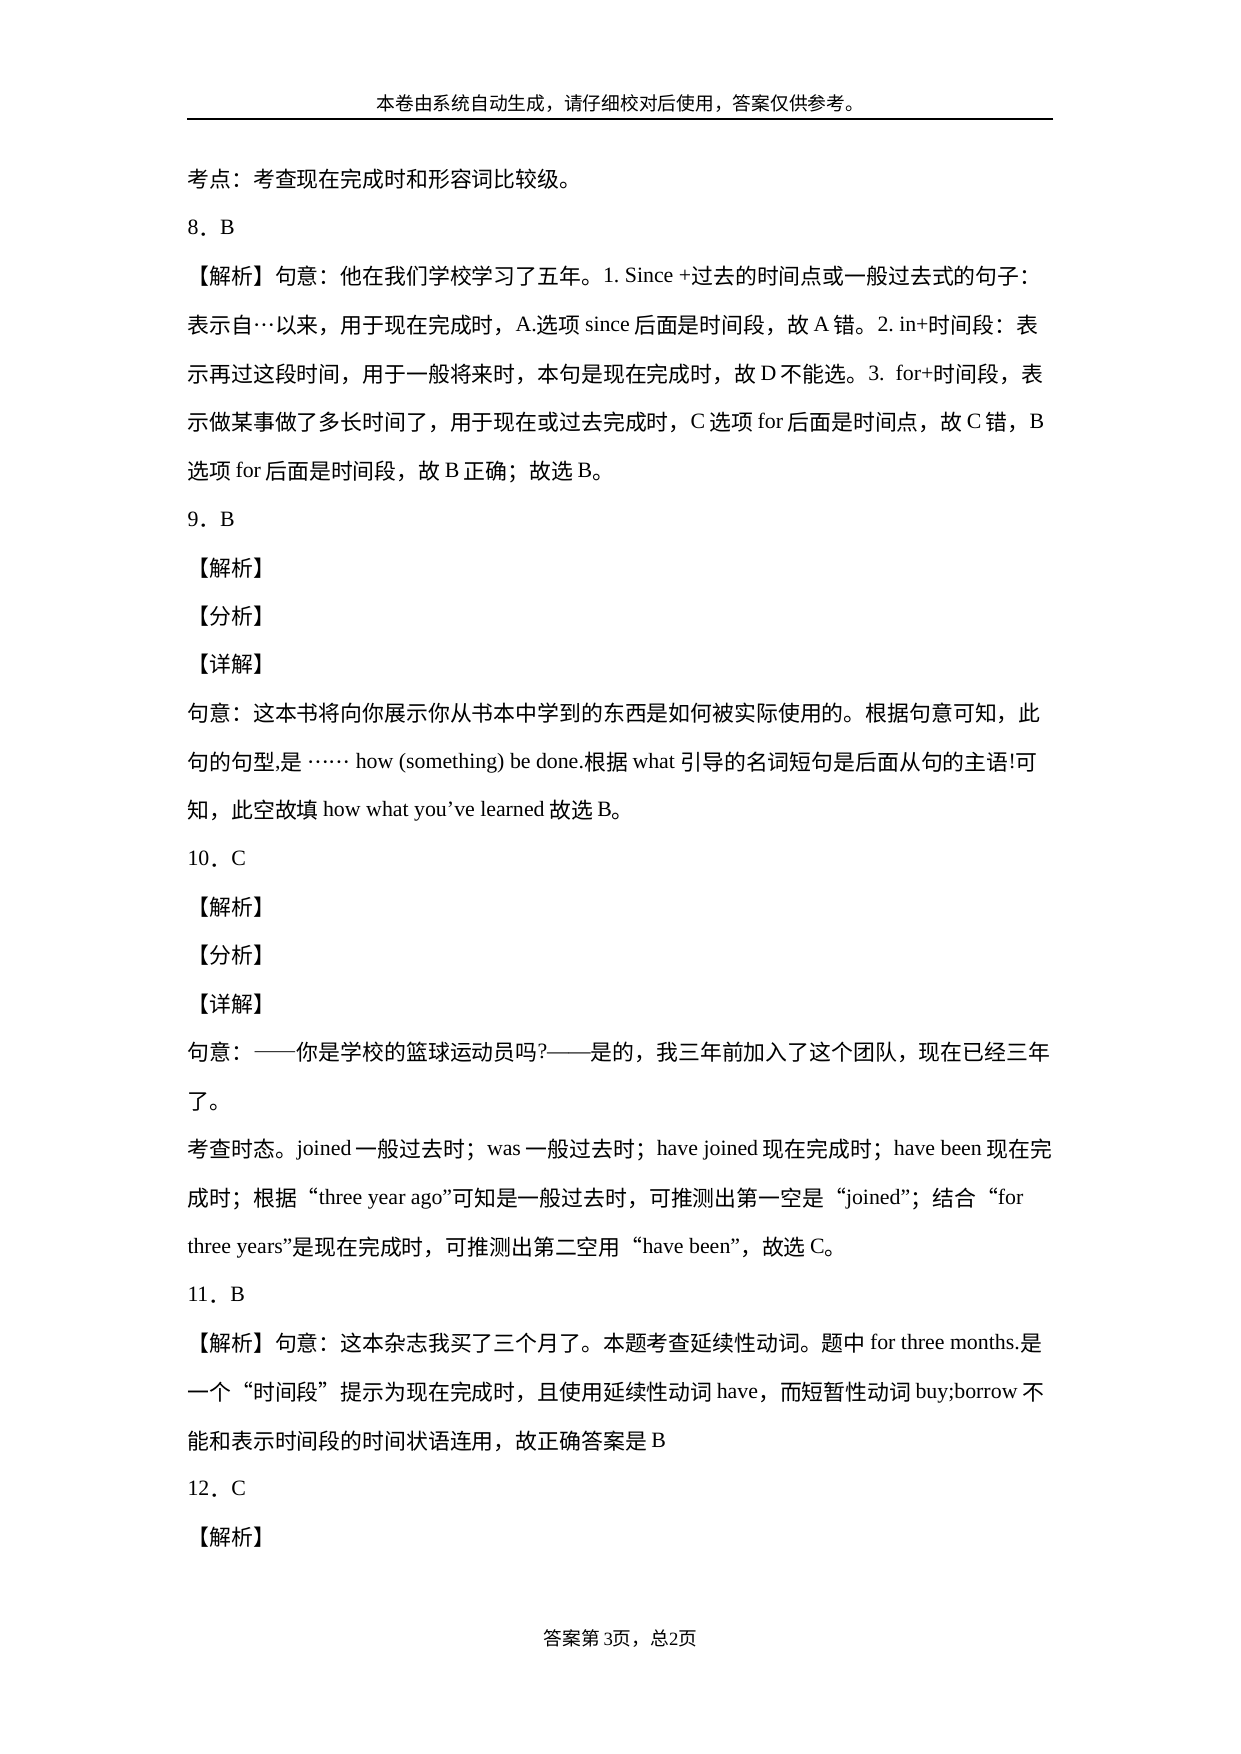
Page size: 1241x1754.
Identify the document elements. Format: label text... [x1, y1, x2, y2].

text 【详解】 [187, 647, 1053, 679]
text 句意：——你是学校的篮球运动员吗?——是的，我三年前加入了这个团队，现在已经三年了。 [187, 1034, 1053, 1116]
text 12．C [187, 1472, 1053, 1504]
text 考点：考查现在完成时和形容词比较级。 [187, 162, 1053, 194]
text 11．B [187, 1277, 1053, 1310]
text 【分析】 [187, 938, 1053, 970]
text 【解析】 [187, 889, 1053, 922]
text 10．C [187, 841, 1053, 874]
text 句意：这本书将向你展示你从书本中学到的东西是如何被实际使用的。根据句意可知，此句的句型,是 …… how (something) be done.根据what 引导的名词短句是后面从句的主语!可知，此空故填how what you’ve learned故选B。 [187, 695, 1053, 825]
text 9．B [187, 502, 1053, 534]
text 【解析】 [187, 550, 1053, 583]
text 【详解】 [187, 986, 1053, 1019]
text 【分析】 [187, 599, 1053, 631]
text 【解析】 [187, 1520, 1053, 1552]
text 【解析】句意：这本杂志我买了三个月了。本题考查延续性动词。题中for three months.是一个“时间段”提示为现在完成时，且使用延续性动词have，而短暂性动词buy;borrow不能和表示时间段的时间状语连用，故正确答案是B [187, 1326, 1053, 1456]
text 8．B [187, 210, 1053, 243]
text 考查时态。joined一般过去时；was一般过去时；have joined现在完成时；have been现在完成时；根据“three year ago”可知是一般过去时，可推测出第一空是“joined”；结合“for three years”是现在完成时，可推测出第二空用“have been”，故选C。 [187, 1132, 1053, 1262]
text 【解析】句意：他在我们学校学习了五年。1. Since +过去的时间点或一般过去式的句子：表示自…以来，用于现在完成时，A.选项since后面是时间段，故A错。2. in+时间段：表示再过这段时间，用于一般将来时，本句是现在完成时，故D不能选。3. for+时间段，表示做某事做了多长时间了，用于现在或过去完成时，C选项for后面是时间点，故C错，B选项for后面是时间段，故B正确；故选B。 [187, 259, 1053, 486]
